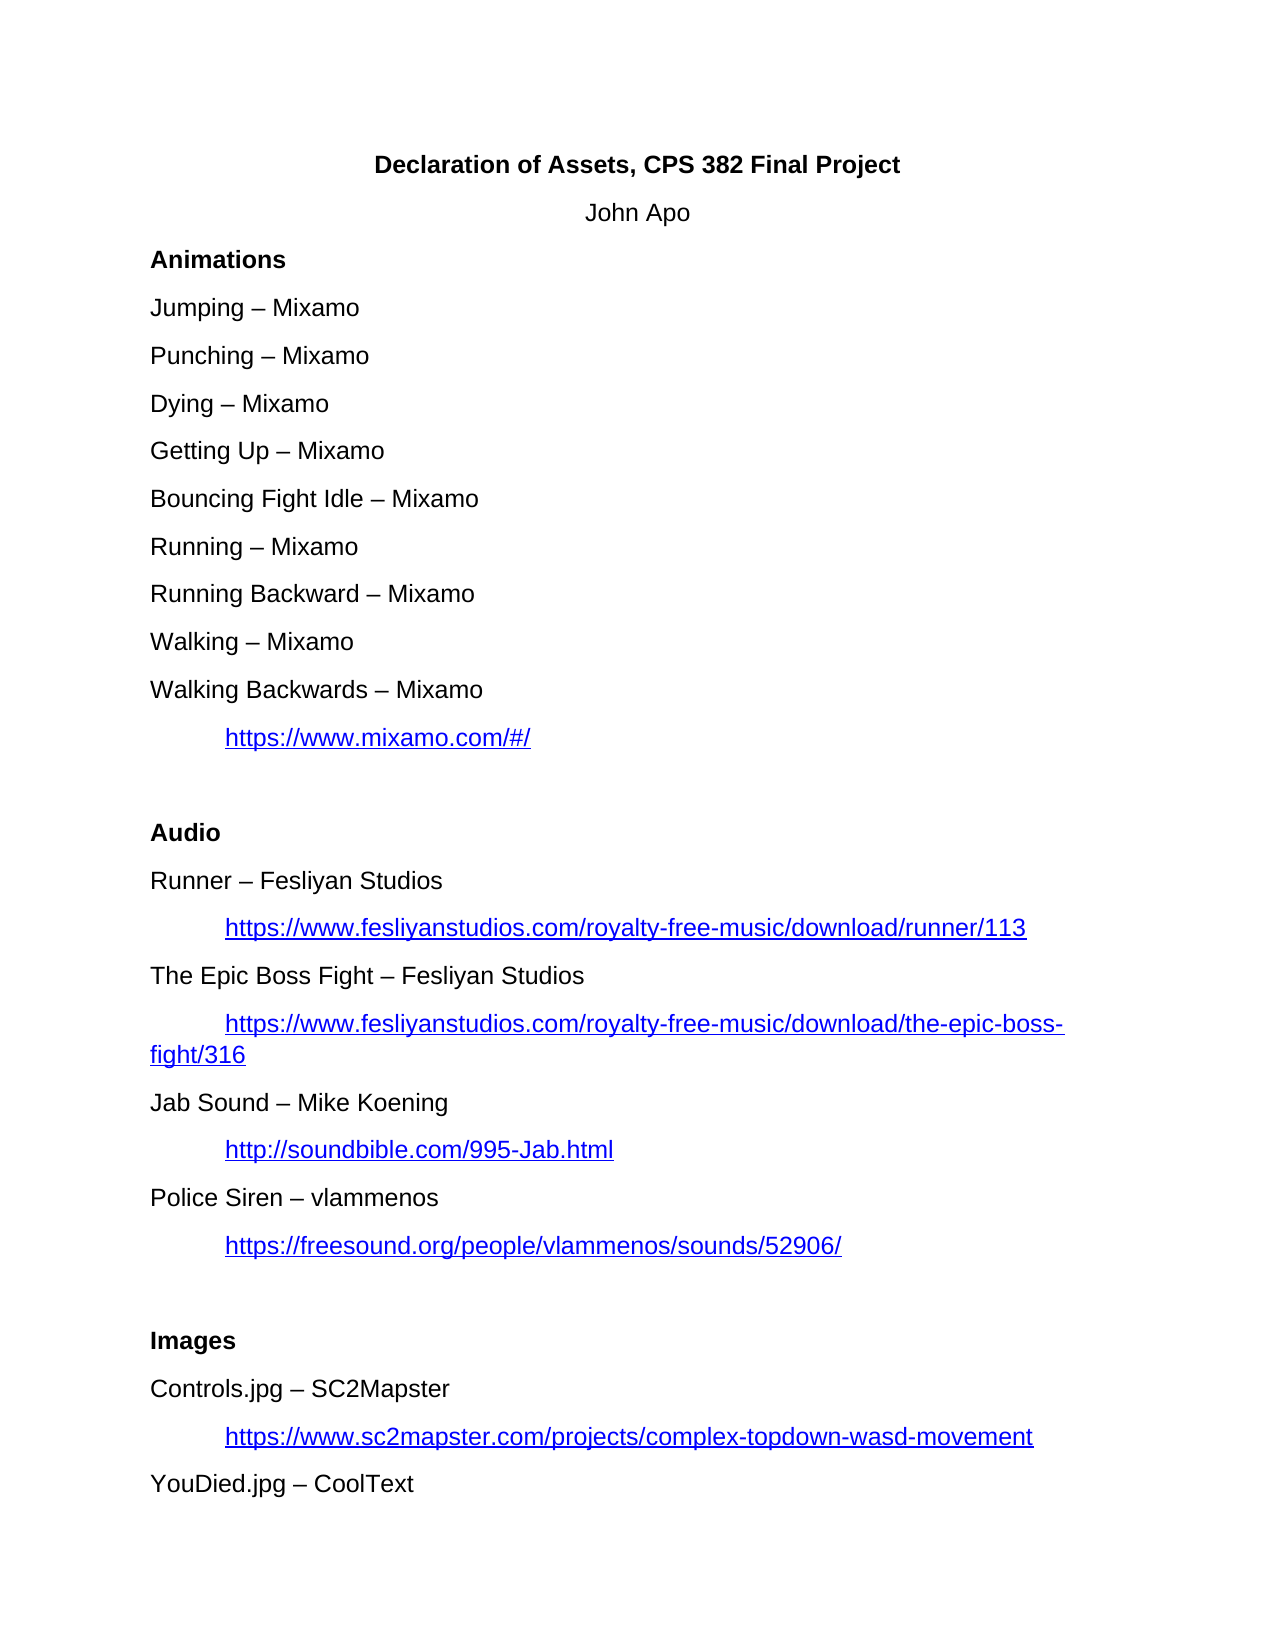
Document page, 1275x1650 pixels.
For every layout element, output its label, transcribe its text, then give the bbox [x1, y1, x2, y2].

text John Apo [150, 198, 1125, 226]
text Animations [150, 245, 1125, 274]
text Audio [150, 818, 1125, 847]
text https://www.mixamo.com/#/ [150, 722, 1125, 751]
text Runner – Fesliyan Studios [150, 866, 1125, 894]
text Images [150, 1326, 1125, 1355]
text http://soundbible.com/995-Jab.html [150, 1135, 1125, 1164]
text The Epic Boss Fight – Fesliyan Studios [150, 961, 1125, 990]
text Walking Backwards – Mixamo [150, 675, 1125, 703]
text https://freesound.org/people/vlammenos/sounds/52906/ [150, 1231, 1125, 1259]
text https://www.fesliyanstudios.com/royalty-free-music/download/runner/113 [150, 913, 1125, 942]
text Jumping – Mixamo [150, 293, 1125, 322]
text Getting Up – Mixamo [150, 436, 1125, 465]
text Running – Mixamo [150, 532, 1125, 560]
text Walking – Mixamo [150, 627, 1125, 656]
text Controls.jpg – SC2Mapster [150, 1374, 1125, 1402]
text https://www.sc2mapster.com/projects/complex-topdown-wasd-movement [150, 1421, 1125, 1450]
text Punching – Mixamo [150, 341, 1125, 369]
text Jab Sound – Mike Koening [150, 1087, 1125, 1116]
text Declaration of Assets, CPS 382 Final Project [150, 150, 1125, 179]
text Bouncing Fight Idle – Mixamo [150, 484, 1125, 513]
text https://www.fesliyanstudios.com/royalty-free-music/download/the-epic-boss-fight/316 [150, 1009, 1125, 1068]
text Dying – Mixamo [150, 388, 1125, 417]
text YouDied.jpg – CoolText [150, 1469, 1125, 1498]
text Police Siren – vlammenos [150, 1183, 1125, 1212]
text Running Backward – Mixamo [150, 579, 1125, 608]
